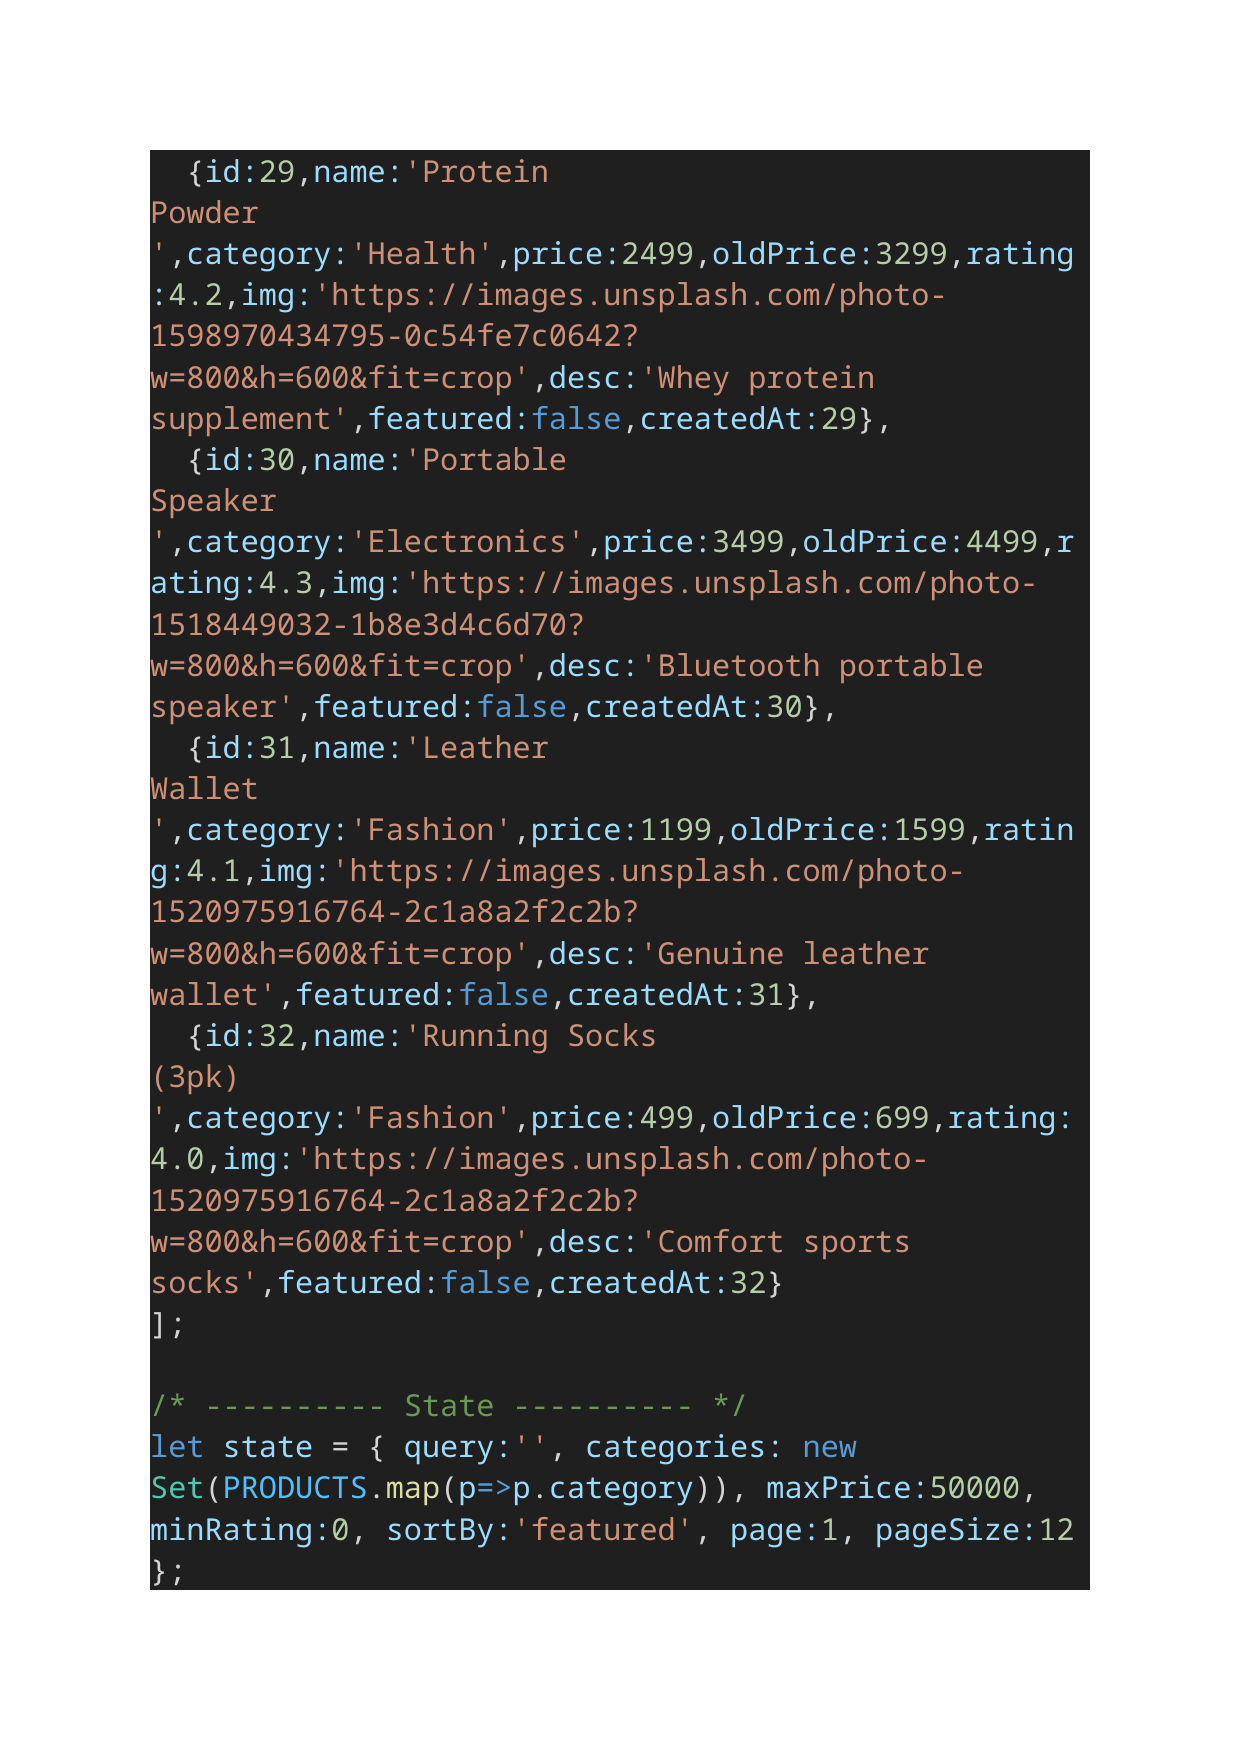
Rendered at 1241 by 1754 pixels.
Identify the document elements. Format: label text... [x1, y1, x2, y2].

text {id:32,name:'Running Socks (3pk)',category:'Fashion',price:499,oldPrice:699,rating:4.0,img:'https://images.unsplash.com/photo-1520975916764-2c1a8a2f2c2b?w=800&h=600&fit=crop',desc:'Comfort sports socks',featured:false,createdAt:32} [150, 1014, 1090, 1302]
text /* ---------- State ---------- */ [150, 1384, 1090, 1426]
text {id:31,name:'Leather Wallet',category:'Fashion',price:1199,oldPrice:1599,rating:4.1,img:'https://images.unsplash.com/photo-1520975916764-2c1a8a2f2c2b?w=800&h=600&fit=crop',desc:'Genuine leather wallet',featured:false,createdAt:31}, [150, 726, 1090, 1014]
text ]; [150, 1302, 1090, 1343]
text {id:30,name:'Portable Speaker',category:'Electronics',price:3499,oldPrice:4499,rating:4.3,img:'https://images.unsplash.com/photo-1518449032-1b8e3d4c6d70?w=800&h=600&fit=crop',desc:'Bluetooth portable speaker',featured:false,createdAt:30}, [150, 438, 1090, 726]
text {id:29,name:'Protein Powder',category:'Health',price:2499,oldPrice:3299,rating:4.2,img:'https://images.unsplash.com/photo-1598970434795-0c54fe7c0642?w=800&h=600&fit=crop',desc:'Whey protein supplement',featured:false,createdAt:29}, [150, 150, 1090, 438]
text let state = { query:'', categories: new Set(PRODUCTS.map(p=>p.category)), maxPrice:50000, minRating:0, sortBy:'featured', page:1, pageSize:12 }; [150, 1426, 1090, 1590]
